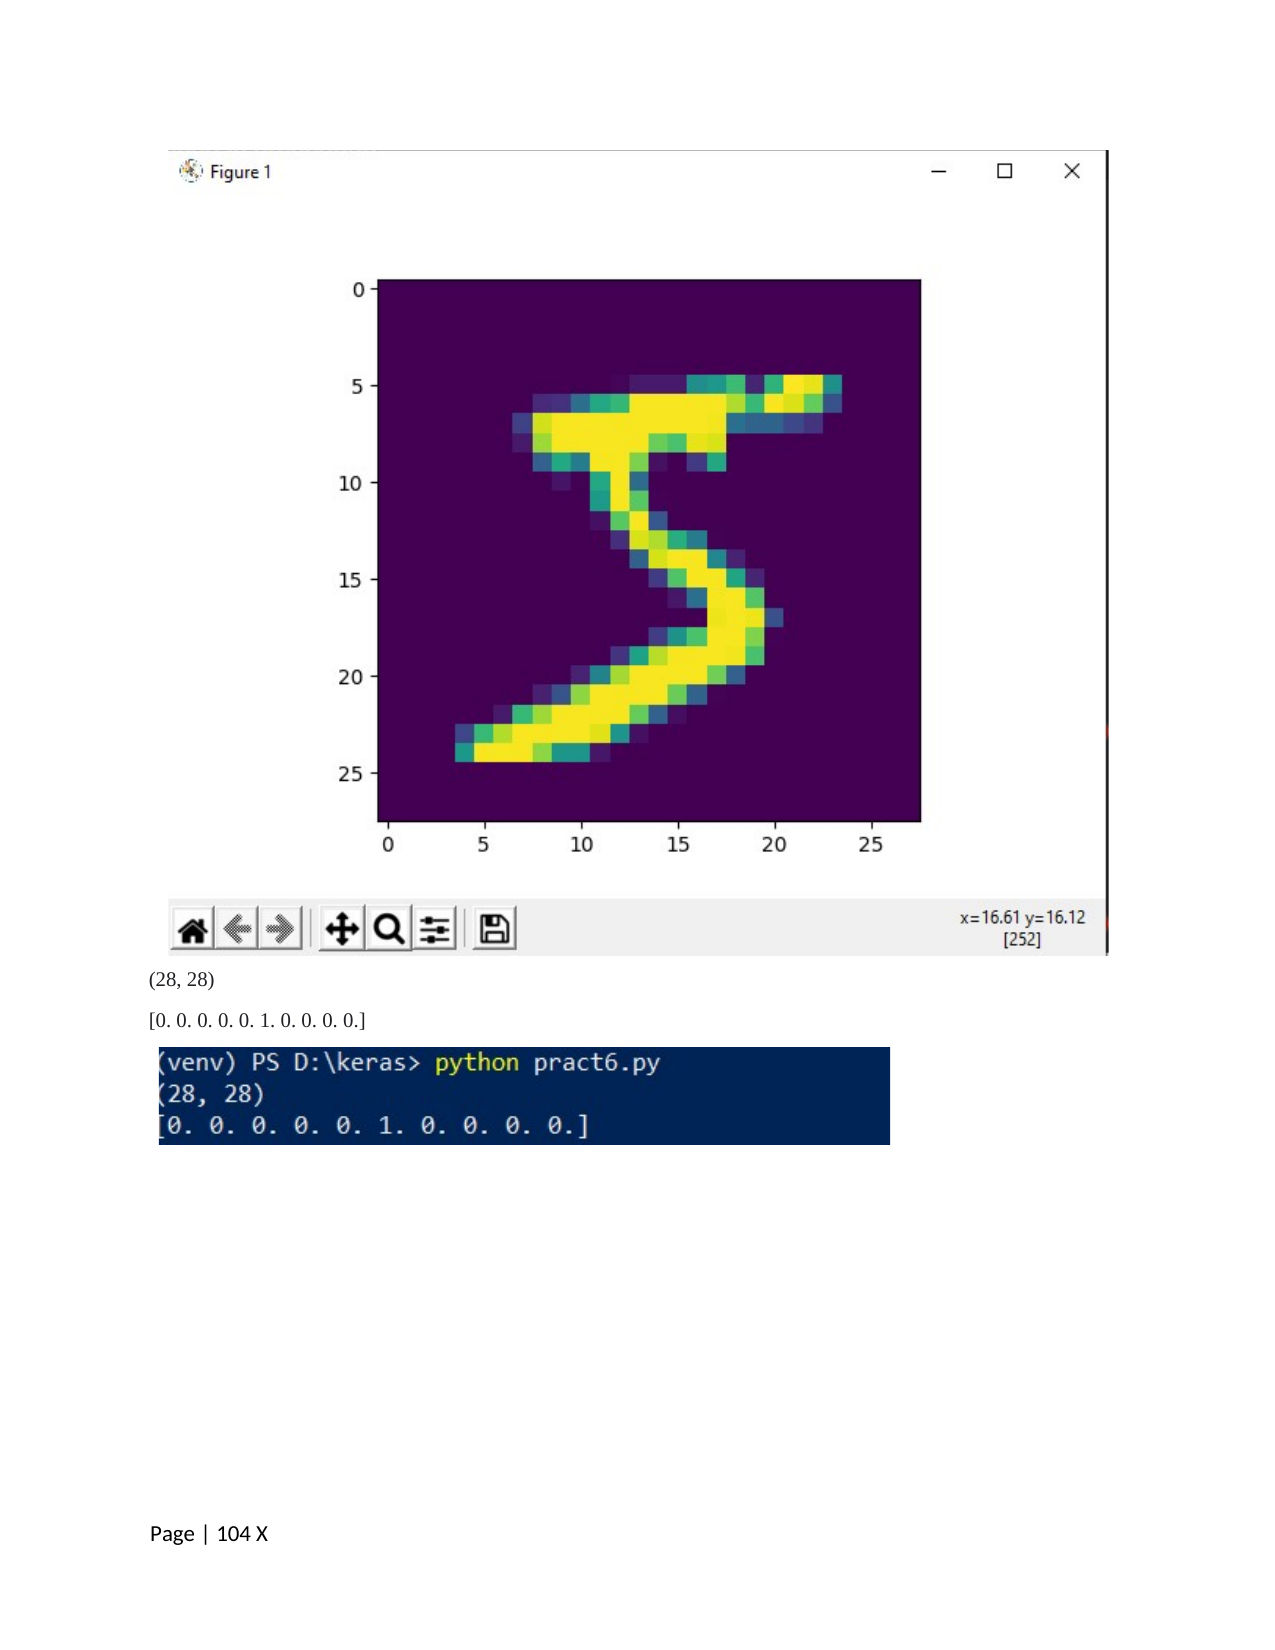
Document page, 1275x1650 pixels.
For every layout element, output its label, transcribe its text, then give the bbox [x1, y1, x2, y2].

picture [168, 150, 1109, 956]
text (28, 28) [148, 967, 789, 991]
text [0. 0. 0. 0. 0. 1. 0. 0. 0. 0.] [148, 1008, 789, 1032]
picture [158, 1047, 891, 1145]
